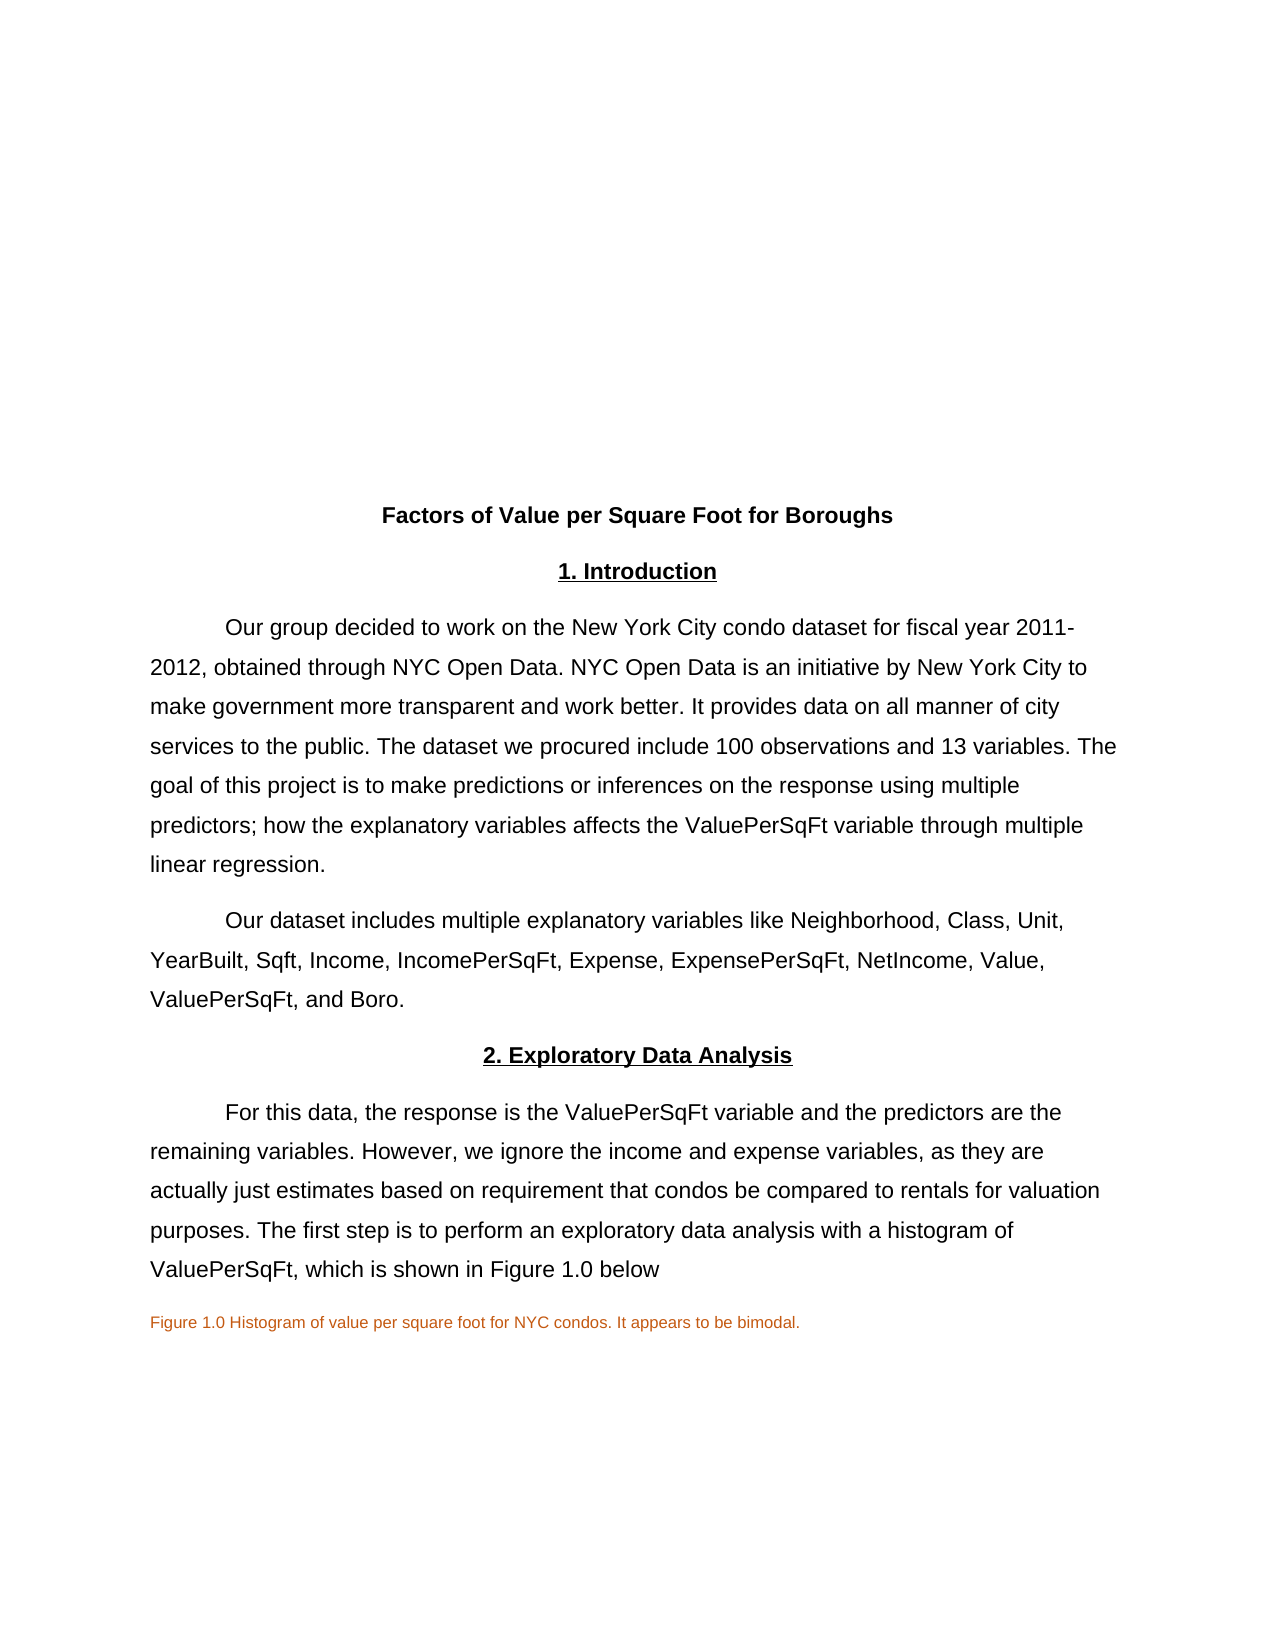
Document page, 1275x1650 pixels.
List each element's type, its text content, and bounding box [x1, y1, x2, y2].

text 2. Exploratory Data Analysis [150, 1042, 1125, 1069]
text Our dataset includes multiple explanatory variables like Neighborhood, Class, Unit, YearBuilt, Sqft, Income, IncomePerSqFt, Expense, ExpensePerSqFt, NetIncome, Value, ValuePerSqFt, and Boro. [150, 907, 1125, 1012]
text Our group decided to work on the New York City condo dataset for fiscal year 2011-2012, obtained through NYC Open Data. NYC Open Data is an initiative by New York City to make government more transparent and work better. It provides data on all manner of city services to the public. The dataset we procured include 100 observations and 13 variables. The goal of this project is to make predictions or inferences on the response using multiple predictors; how the explanatory variables affects the ValuePerSqFt variable through multiple linear regression. [150, 614, 1125, 877]
text Factors of Value per Square Foot for Boroughs [150, 502, 1125, 528]
text 1. Introduction [150, 558, 1125, 584]
text For this data, the response is the ValuePerSqFt variable and the predictors are the remaining variables. However, we ignore the income and expense variables, as they are actually just estimates based on requirement that condos be compared to rentals for valuation purposes. The first step is to perform an exploratory data analysis with a histogram of ValuePerSqFt, which is shown in Figure 1.0 below [150, 1098, 1125, 1283]
text Figure 1.0 Histogram of value per square foot for NYC condos. It appears to be bimodal. [150, 1312, 1125, 1332]
